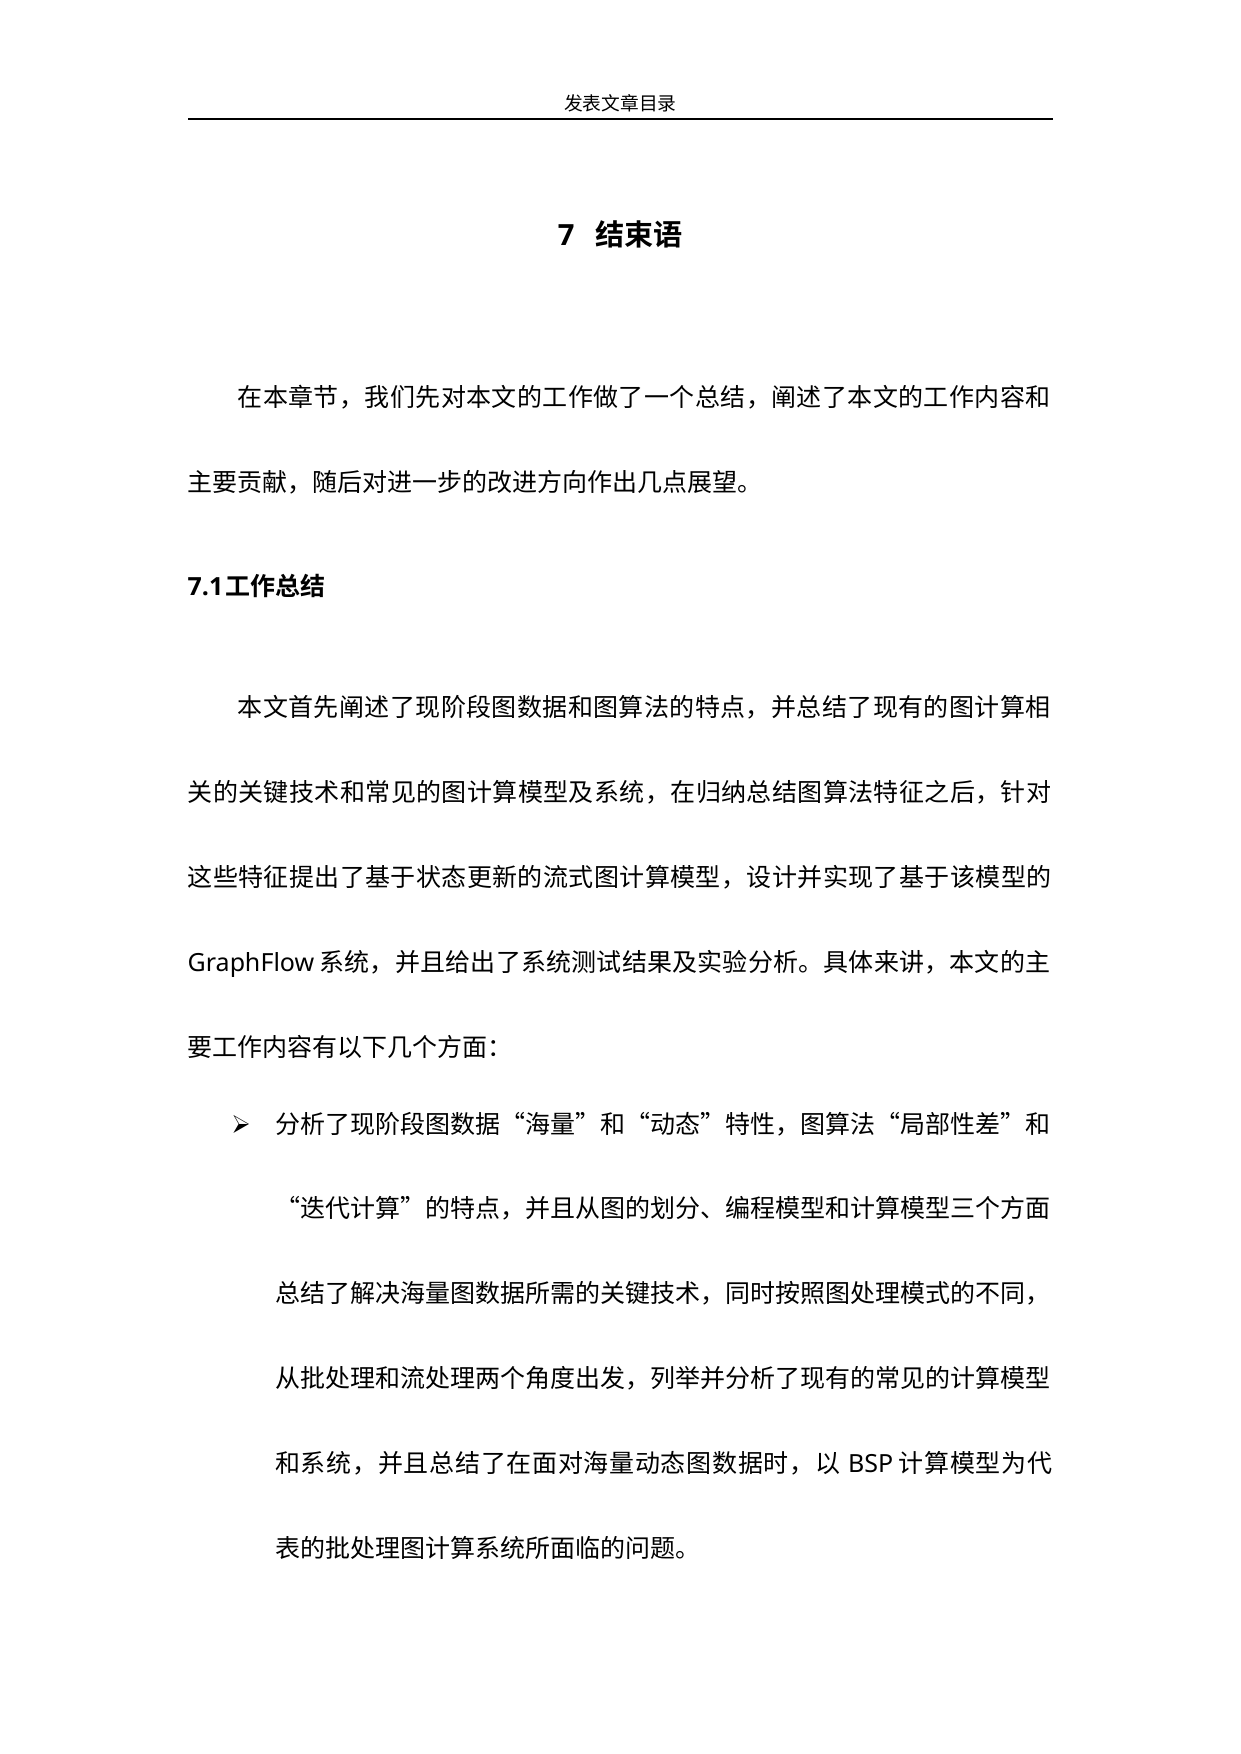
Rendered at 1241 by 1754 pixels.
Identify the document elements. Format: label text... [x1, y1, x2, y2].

subtitle 工作总结 [187, 550, 1053, 618]
subtitle 结束语 [187, 199, 1053, 267]
list 分析了现阶段图数据“海量”和“动态”特性，图算法“局部性差”和“迭代计算”的特点，并且从图的划分、编程模型和计算模型三个方面总结了解决海量图数据所需的关键技术，同时按照图处理模式的不同，从批处理和流处理两个角度出发，列举并分析了现有的常见的计算模型和系统，并且总结了在面对海量动态图数据时，以BSP计算模型为代表的批处理图计算系统所面临的问题。 [231, 1088, 1053, 1581]
text 本文首先阐述了现阶段图数据和图算法的特点，并总结了现有的图计算相关的关键技术和常见的图计算模型及系统，在归纳总结图算法特征之后，针对这些特征提出了基于状态更新的流式图计算模型，设计并实现了基于该模型的GraphFlow系统，并且给出了系统测试结果及实验分析。具体来讲，本文的主要工作内容有以下几个方面： [187, 672, 1053, 1079]
text 在本章节，我们先对本文的工作做了一个总结，阐述了本文的工作内容和主要贡献，随后对进一步的改进方向作出几点展望。 [187, 361, 1053, 514]
